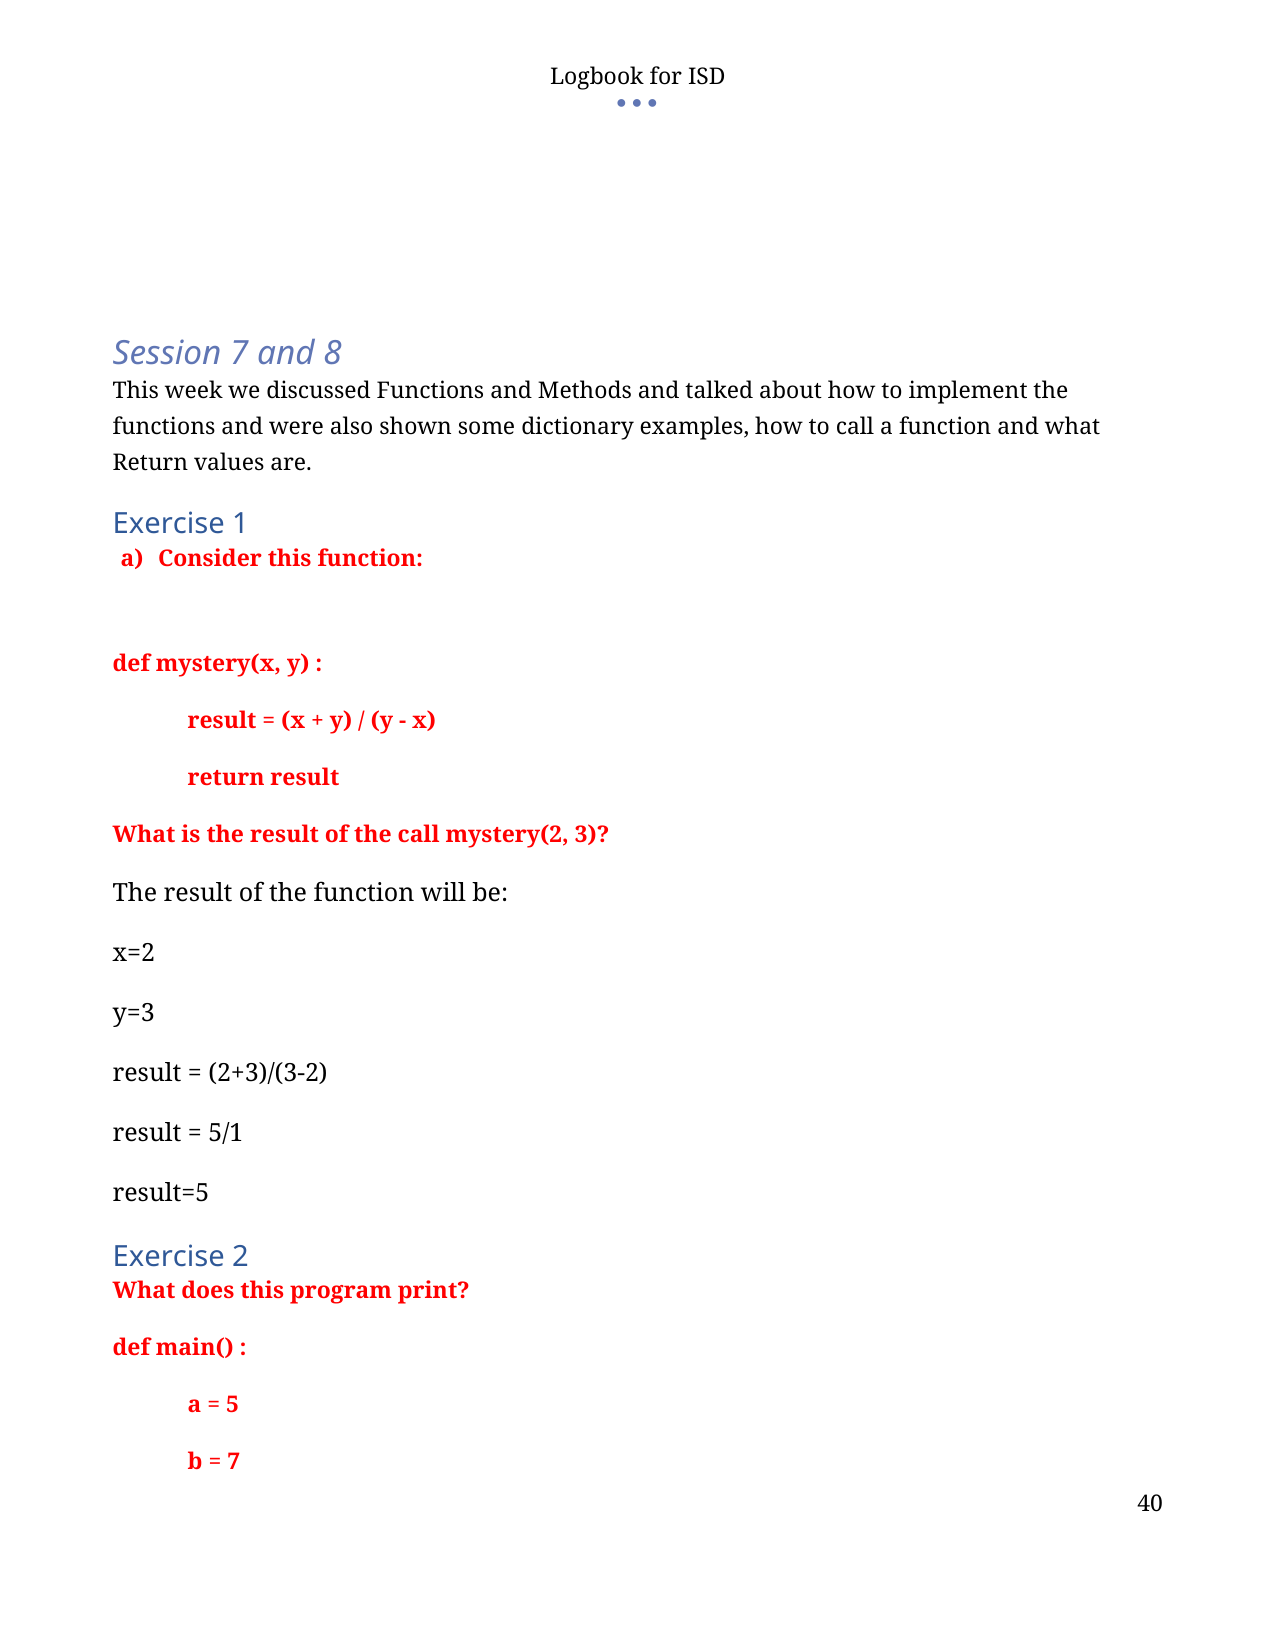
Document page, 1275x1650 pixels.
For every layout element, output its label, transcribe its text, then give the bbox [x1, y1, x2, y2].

text What is the result of the call mystery(2, 3)? [112, 818, 1162, 849]
text def main() : [112, 1331, 1162, 1362]
list Consider this function: [120, 542, 1162, 573]
text result = 5/1 [112, 1115, 1162, 1149]
subtitle Exercise 1 [112, 502, 1162, 542]
text The result of the function will be: [112, 875, 1162, 909]
text y=3 [112, 995, 1162, 1029]
text This week we discussed Functions and Methods and talked about how to implement the functions and were also shown some dictionary examples, how to call a function and what Return values are. [112, 374, 1162, 477]
text return result [112, 761, 1162, 792]
subtitle Exercise 2 [112, 1235, 1162, 1274]
text result=5 [112, 1175, 1162, 1209]
text result = (x + y) / (y - x) [112, 704, 1162, 735]
text b = 7 [112, 1445, 1162, 1476]
text What does this program print? [112, 1274, 1162, 1306]
text def mystery(x, y) : [112, 647, 1162, 678]
text a = 5 [112, 1388, 1162, 1419]
text x=2 [112, 935, 1162, 969]
text result = (2+3)/(3-2) [112, 1055, 1162, 1089]
subtitle Session 7 and 8 [112, 328, 1162, 374]
